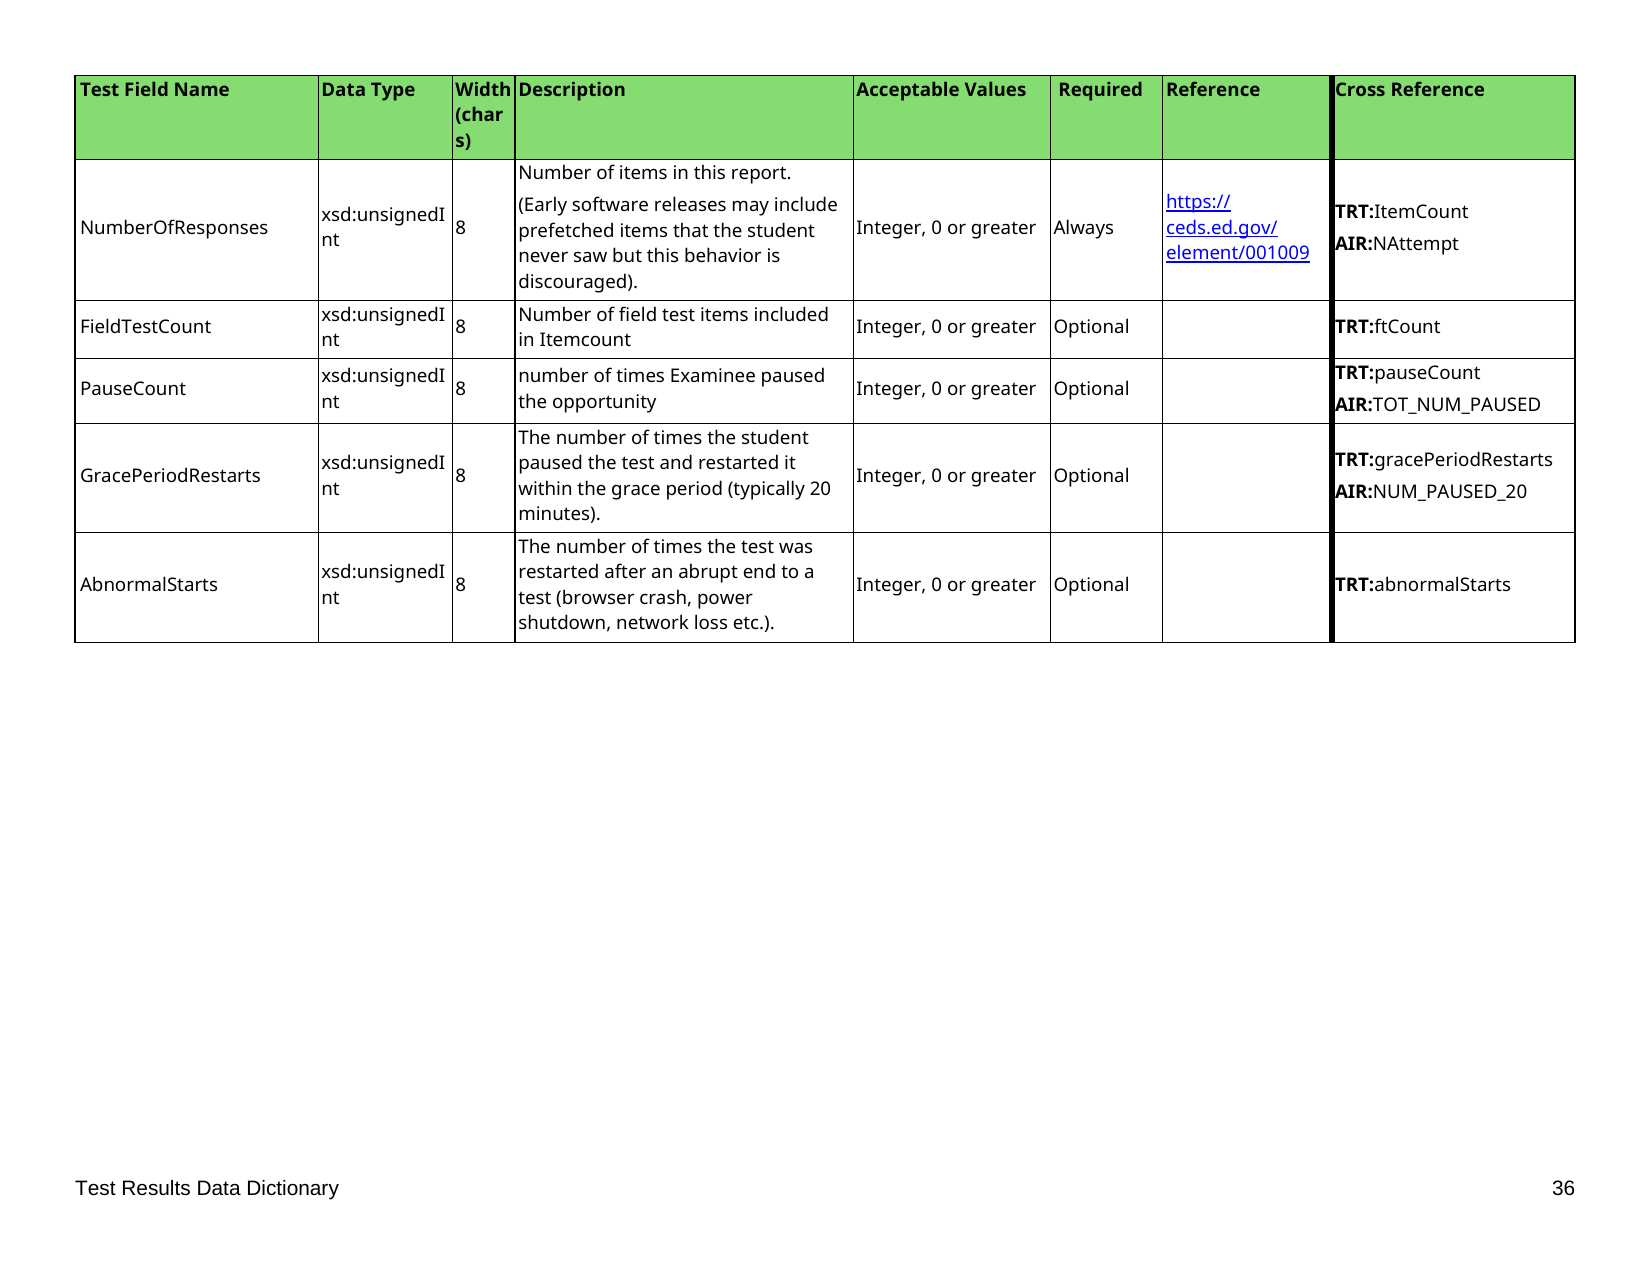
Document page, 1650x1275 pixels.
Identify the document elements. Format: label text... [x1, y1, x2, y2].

table_header Required [1051, 76, 1162, 159]
table_cell 8 [453, 301, 514, 358]
table_header Test Field Name [76, 76, 318, 159]
table_cell GracePeriodRestarts [76, 424, 318, 532]
table_cell FieldTestCount [76, 301, 318, 358]
table_cell 8 [453, 359, 514, 423]
table_header Acceptable Values [854, 76, 1050, 159]
table_cell TRT:abnormalStarts [1335, 533, 1574, 642]
table_header Data Type [319, 76, 452, 159]
table_cell [1163, 359, 1329, 423]
table_header Reference [1163, 76, 1329, 159]
table_cell 8 [453, 160, 514, 300]
table_cell xsd:unsignedInt [319, 533, 452, 642]
table_cell Always [1051, 160, 1162, 300]
table_cell xsd:unsignedInt [319, 359, 452, 423]
table_cell NumberOfResponses [76, 160, 318, 300]
table_cell Integer, 0 or greater [854, 533, 1050, 642]
table_cell https://ceds.ed.gov/element/001009 [1163, 160, 1329, 300]
table_cell [1163, 301, 1329, 358]
table_cell Optional [1051, 301, 1162, 358]
table_header Width (chars) [453, 76, 514, 159]
table_cell Number of field test items included in Itemcount [516, 301, 853, 358]
table_cell TRT:pauseCount AIR:TOT_NUM_PAUSED [1335, 359, 1574, 423]
table_cell TRT:gracePeriodRestarts AIR:NUM_PAUSED_20 [1335, 424, 1574, 532]
table_cell TRT:ItemCount AIR:NAttempt [1335, 160, 1574, 300]
table_cell [1163, 424, 1329, 532]
table_cell PauseCount [76, 359, 318, 423]
table_cell xsd:unsignedInt [319, 160, 452, 300]
table_cell xsd:unsignedInt [319, 424, 452, 532]
table_cell Optional [1051, 359, 1162, 423]
table_cell [1163, 533, 1329, 642]
table_header Description [516, 76, 853, 159]
table_cell number of times Examinee paused the opportunity [516, 359, 853, 423]
table_cell Integer, 0 or greater [854, 424, 1050, 532]
table_cell TRT:ftCount [1335, 301, 1574, 358]
table_cell Number of items in this report. (Early software releases may include prefetched items that the student never saw but this behavior is discouraged). [516, 160, 853, 300]
table_cell Optional [1051, 424, 1162, 532]
table_cell Optional [1051, 533, 1162, 642]
table_cell Integer, 0 or greater [854, 359, 1050, 423]
table_cell 8 [453, 424, 514, 532]
table_cell Integer, 0 or greater [854, 160, 1050, 300]
table_cell Integer, 0 or greater [854, 301, 1050, 358]
table_cell The number of times the test was restarted after an abrupt end to a test (browser crash, power shutdown, network loss etc.). [516, 533, 853, 642]
table_cell The number of times the student paused the test and restarted it within the grace period (typically 20 minutes). [516, 424, 853, 532]
table_cell AbnormalStarts [76, 533, 318, 642]
table_header Cross Reference [1335, 76, 1574, 159]
table_cell 8 [453, 533, 514, 642]
table_cell xsd:unsignedInt [319, 301, 452, 358]
